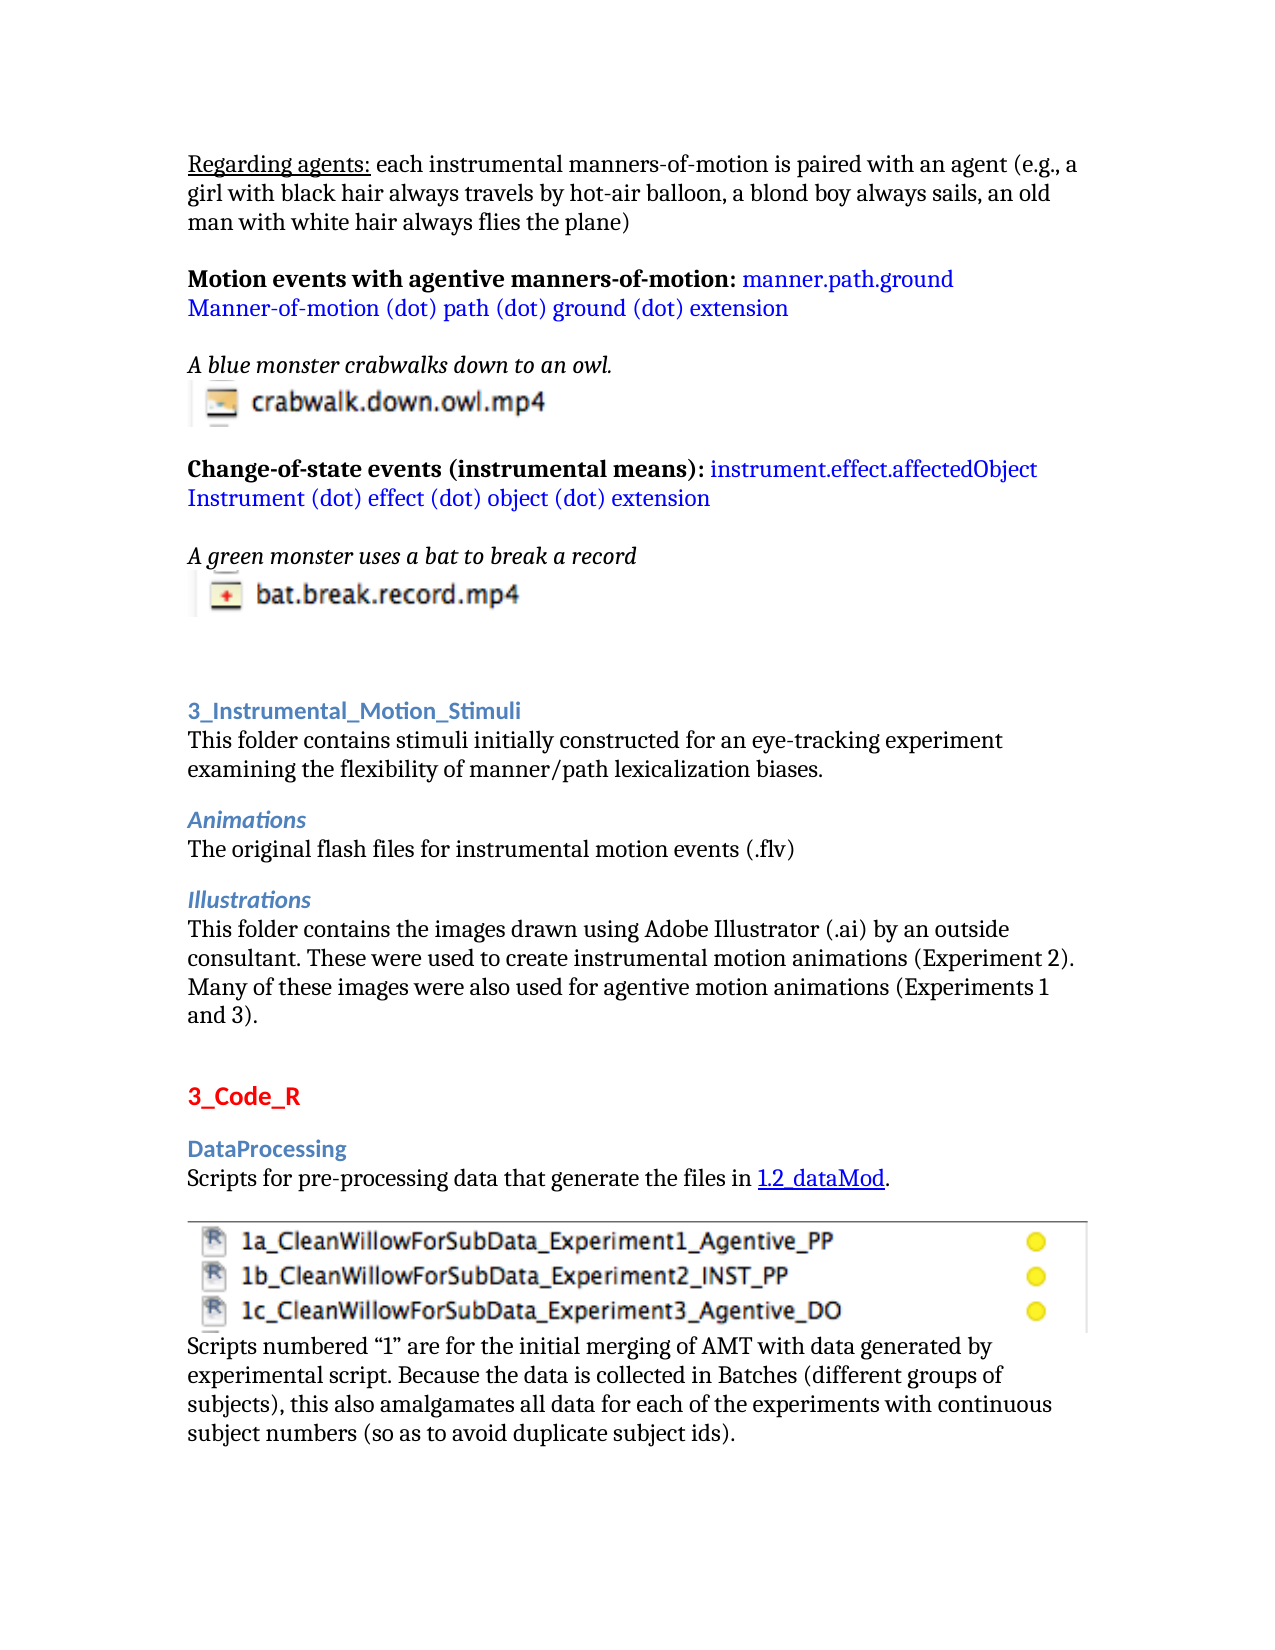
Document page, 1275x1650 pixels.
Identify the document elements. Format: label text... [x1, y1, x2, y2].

picture [187, 1221, 1088, 1333]
text The original flash files for instrumental motion events (.flv) [187, 835, 1087, 863]
text Scripts for pre-processing data that generate the files in 1.2_dataMod. [187, 1164, 1087, 1193]
text Motion events with agentive manners-of-motion: manner.path.ground [187, 265, 1087, 294]
text Change-of-state events (instrumental means): instrument.effect.affectedObject [187, 455, 1087, 484]
subtitle Animations [187, 804, 1087, 835]
text A green monster uses a bat to break a record [187, 542, 1087, 570]
text Instrument (dot) effect (dot) object (dot) extension [187, 484, 1087, 513]
text Scripts numbered “1” are for the initial merging of AMT with data generated by experimental script. Because the data is collected in Batches (different groups of subjects), this also amalgamates all data for each of the experiments with continuous subject numbers (so as to avoid duplicate subject ids). [187, 1333, 1087, 1447]
text Manner-of-motion (dot) path (dot) ground (dot) extension [187, 294, 1087, 322]
subtitle 3_Code_R [187, 1079, 1087, 1112]
text A blue monster crabwalks down to an owl. [187, 351, 1087, 380]
text This folder contains the images drawn using Adobe Illustrator (.ai) by an outside consultant. These were used to create instrumental motion animations (Experiment 2). Many of these images were also used for agentive motion animations (Experiments 1 and 3). [187, 915, 1087, 1030]
subtitle 3_Instrumental_Motion_Stimuli [187, 695, 1087, 726]
text Regarding agents: each instrumental manners-of-motion is paired with an agent (e.g., a girl with black hair always travels by hot-air balloon, a blond boy always sails, an old man with white hair always flies the plane) [187, 150, 1087, 236]
picture [187, 570, 555, 617]
picture [187, 380, 593, 427]
text This folder contains stimuli initially constructed for an eye-tracking experiment examining the flexibility of manner/path lexicalization biases. [187, 726, 1087, 783]
subtitle DataProcessing [187, 1133, 1087, 1164]
subtitle Illustrations [187, 884, 1087, 915]
